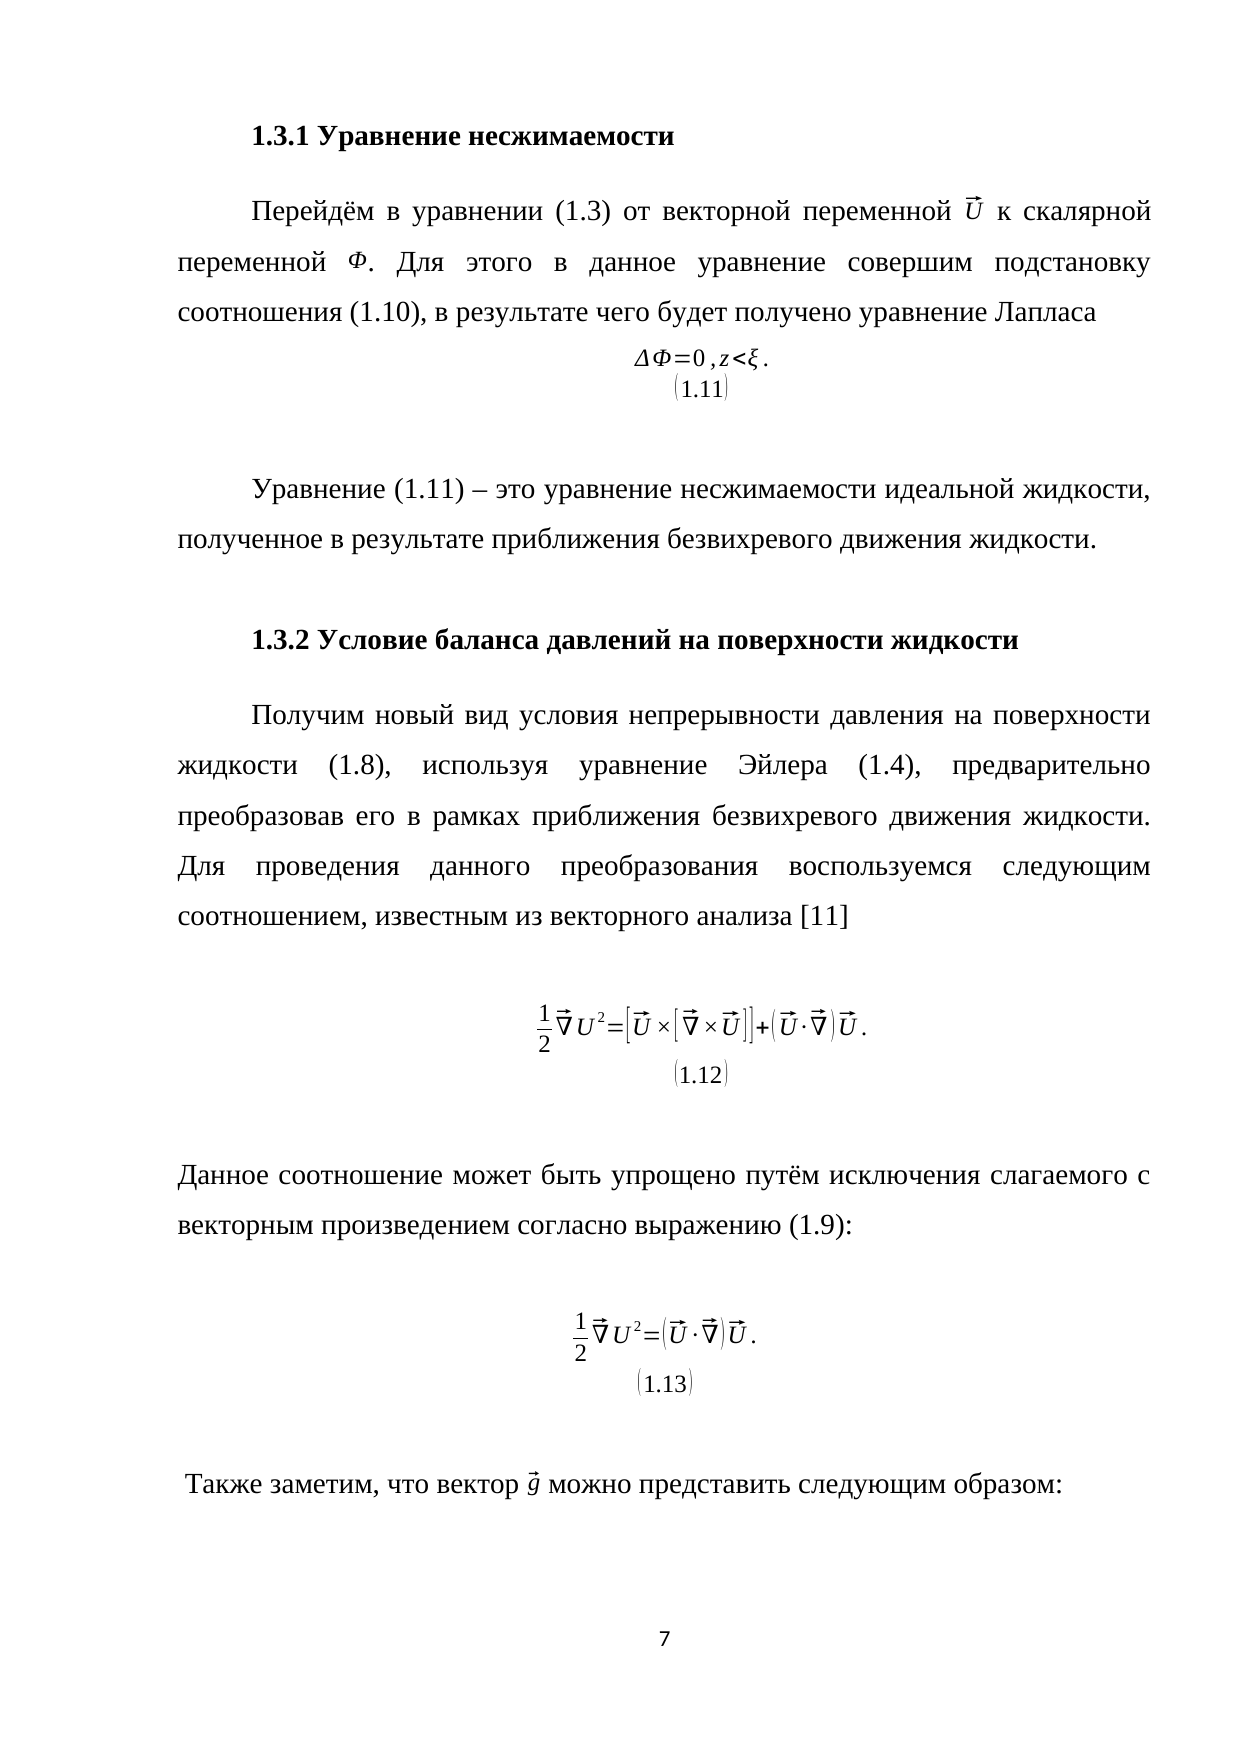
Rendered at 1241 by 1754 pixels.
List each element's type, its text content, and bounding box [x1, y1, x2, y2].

text 1.3.1 Уравнение несжимаемости [177, 118, 1152, 152]
text Уравнение (1.11) – это уравнение несжимаемости идеальной жидкости, полученное в результате приближения безвихревого движения жидкости. [177, 471, 1152, 555]
text Перейдём в уравнении (1.3) от векторной переменной к скалярной переменной . Для этого в данное уравнение совершим подстановку соотношения (1.10), в результате чего будет получено уравнение Лапласа [177, 193, 1152, 328]
text 1.3.2 Условие баланса давлений на поверхности жидкости [177, 622, 1152, 655]
text Данное соотношение может быть упрощено путём исключения слагаемого с векторным произведением согласно выражению (1.9): [177, 1157, 1152, 1241]
text Также заметим, что вектор можно представить следующим образом: [177, 1466, 1152, 1499]
text Получим новый вид условия непрерывности давления на поверхности жидкости (1.8), используя уравнение Эйлера (1.4), предварительно преобразовав его в рамках приближения безвихревого движения жидкости. Для проведения данного преобразования воспользуемся следующим соотношением, известным из векторного анализа [11] [177, 697, 1152, 932]
